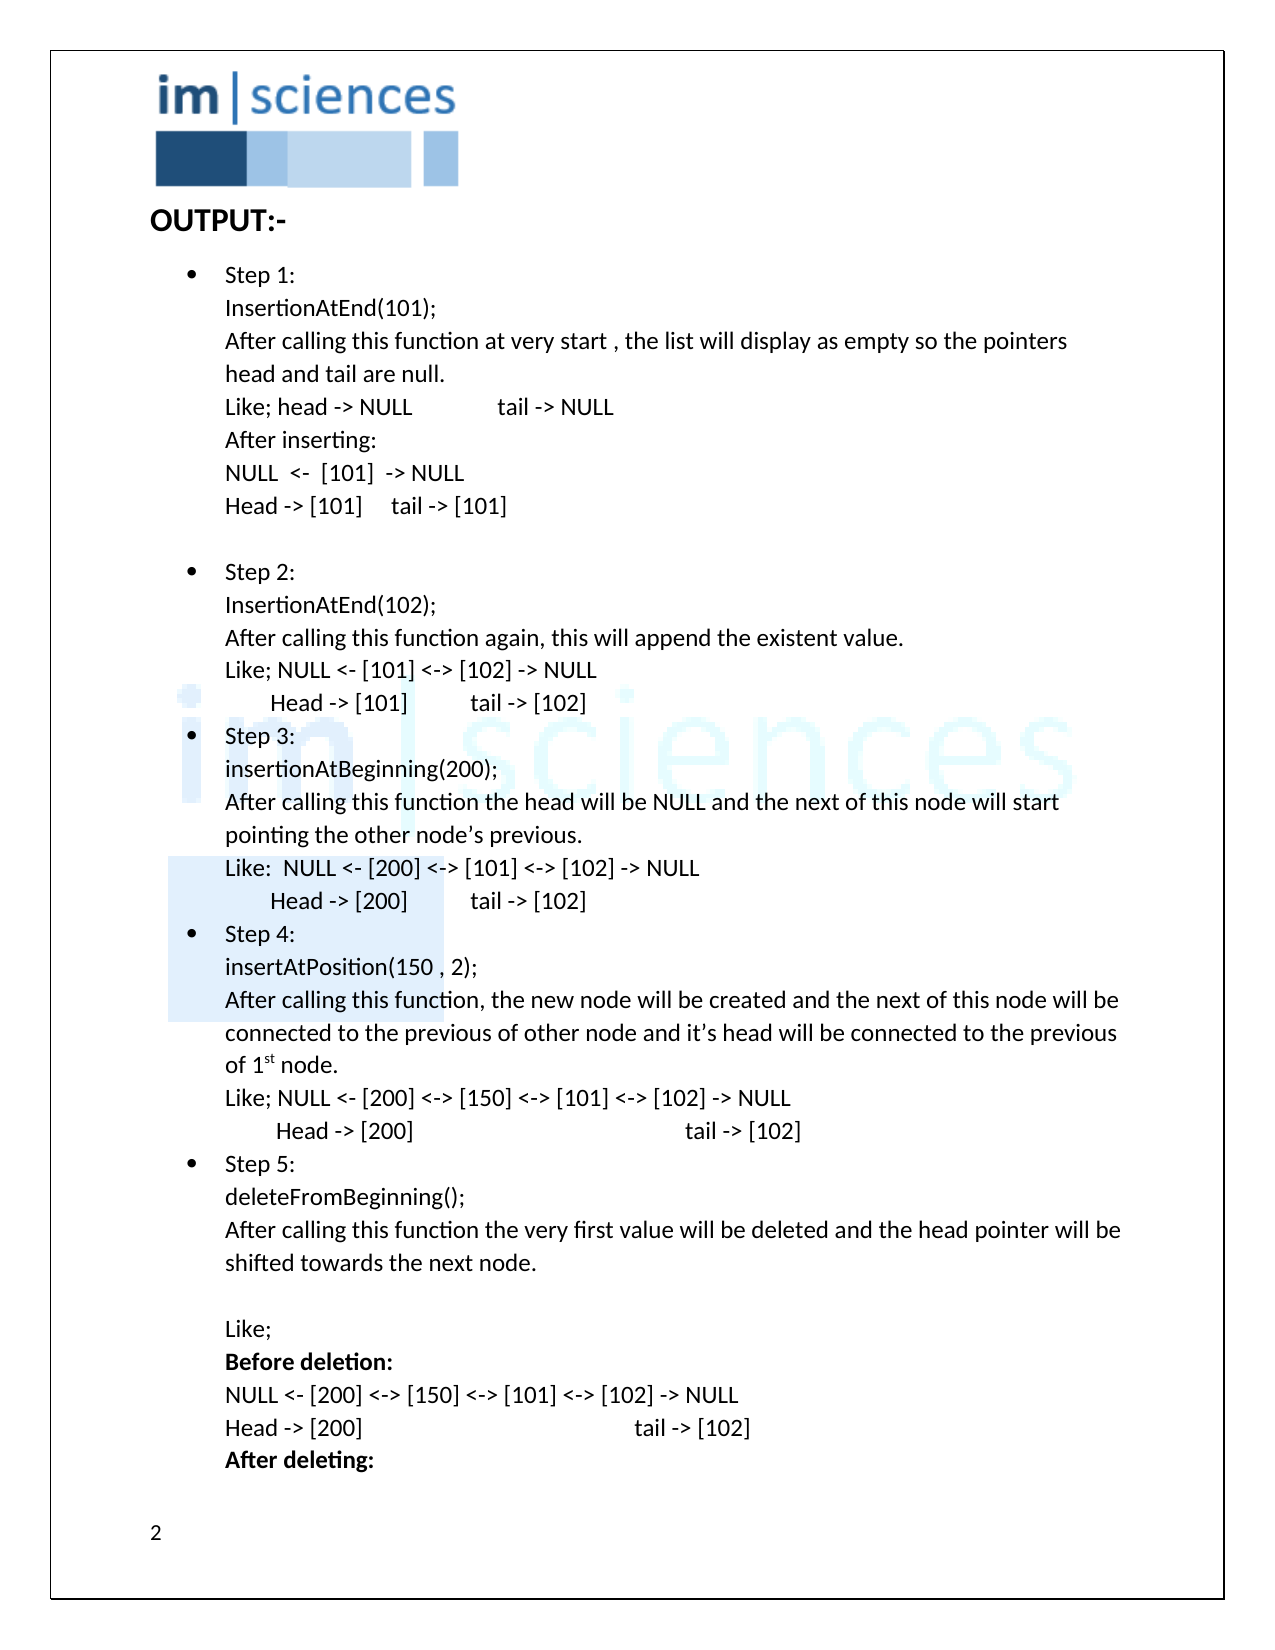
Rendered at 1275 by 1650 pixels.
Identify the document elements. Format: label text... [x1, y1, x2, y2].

list Step 3: [187, 721, 1124, 751]
list insertAtPosition(150 , 2); [225, 951, 1124, 981]
list Like; [225, 1313, 1124, 1343]
list After deleting: [225, 1445, 1124, 1475]
list Head -> [101] tail -> [102] [225, 688, 1124, 718]
list Step 4: [187, 918, 1124, 948]
list Before deletion: [225, 1346, 1124, 1376]
list Like: NULL <- [200] <-> [101] <-> [102] -> NULL [225, 852, 1124, 883]
list After calling this function the very first value will be deleted and the head pointer will be shifted towards the next node. [225, 1214, 1124, 1278]
list InsertionAtEnd(101); [225, 293, 1124, 323]
list Head -> [200] tail -> [102] [225, 1116, 1124, 1146]
list Like; NULL <- [101] <-> [102] -> NULL [225, 655, 1124, 685]
list deleteFromBeginning(); [225, 1181, 1124, 1212]
list After inserting: [225, 424, 1124, 455]
list NULL <- [101] -> NULL [225, 457, 1124, 488]
list Step 2: [187, 556, 1124, 586]
list After calling this function again, this will append the existent value. [225, 622, 1124, 652]
picture [150, 60, 471, 199]
list insertionAtBeginning(200); [225, 753, 1124, 784]
list Head -> [200] tail -> [102] [225, 885, 1124, 916]
list After calling this function, the new node will be created and the next of this node will be connected to the previous of other node and it’s head will be connected to the previous of 1st node. [225, 984, 1124, 1080]
list Head -> [200] tail -> [102] [225, 1412, 1124, 1442]
list Like; head -> NULL tail -> NULL [225, 391, 1124, 422]
list After calling this function at very start , the list will display as empty so the pointers head and tail are null. [225, 326, 1124, 389]
list Step 1: [187, 260, 1124, 290]
list NULL <- [200] <-> [150] <-> [101] <-> [102] -> NULL [225, 1379, 1124, 1409]
list InsertionAtEnd(102); [225, 589, 1124, 619]
list Head -> [101] tail -> [101] [225, 490, 1124, 521]
text OUTPUT:- [150, 199, 1124, 240]
list Like; NULL <- [200] <-> [150] <-> [101] <-> [102] -> NULL [225, 1083, 1124, 1113]
list Step 5: [187, 1148, 1124, 1179]
list After calling this function the head will be NULL and the next of this node will start pointing the other node’s previous. [225, 786, 1124, 850]
